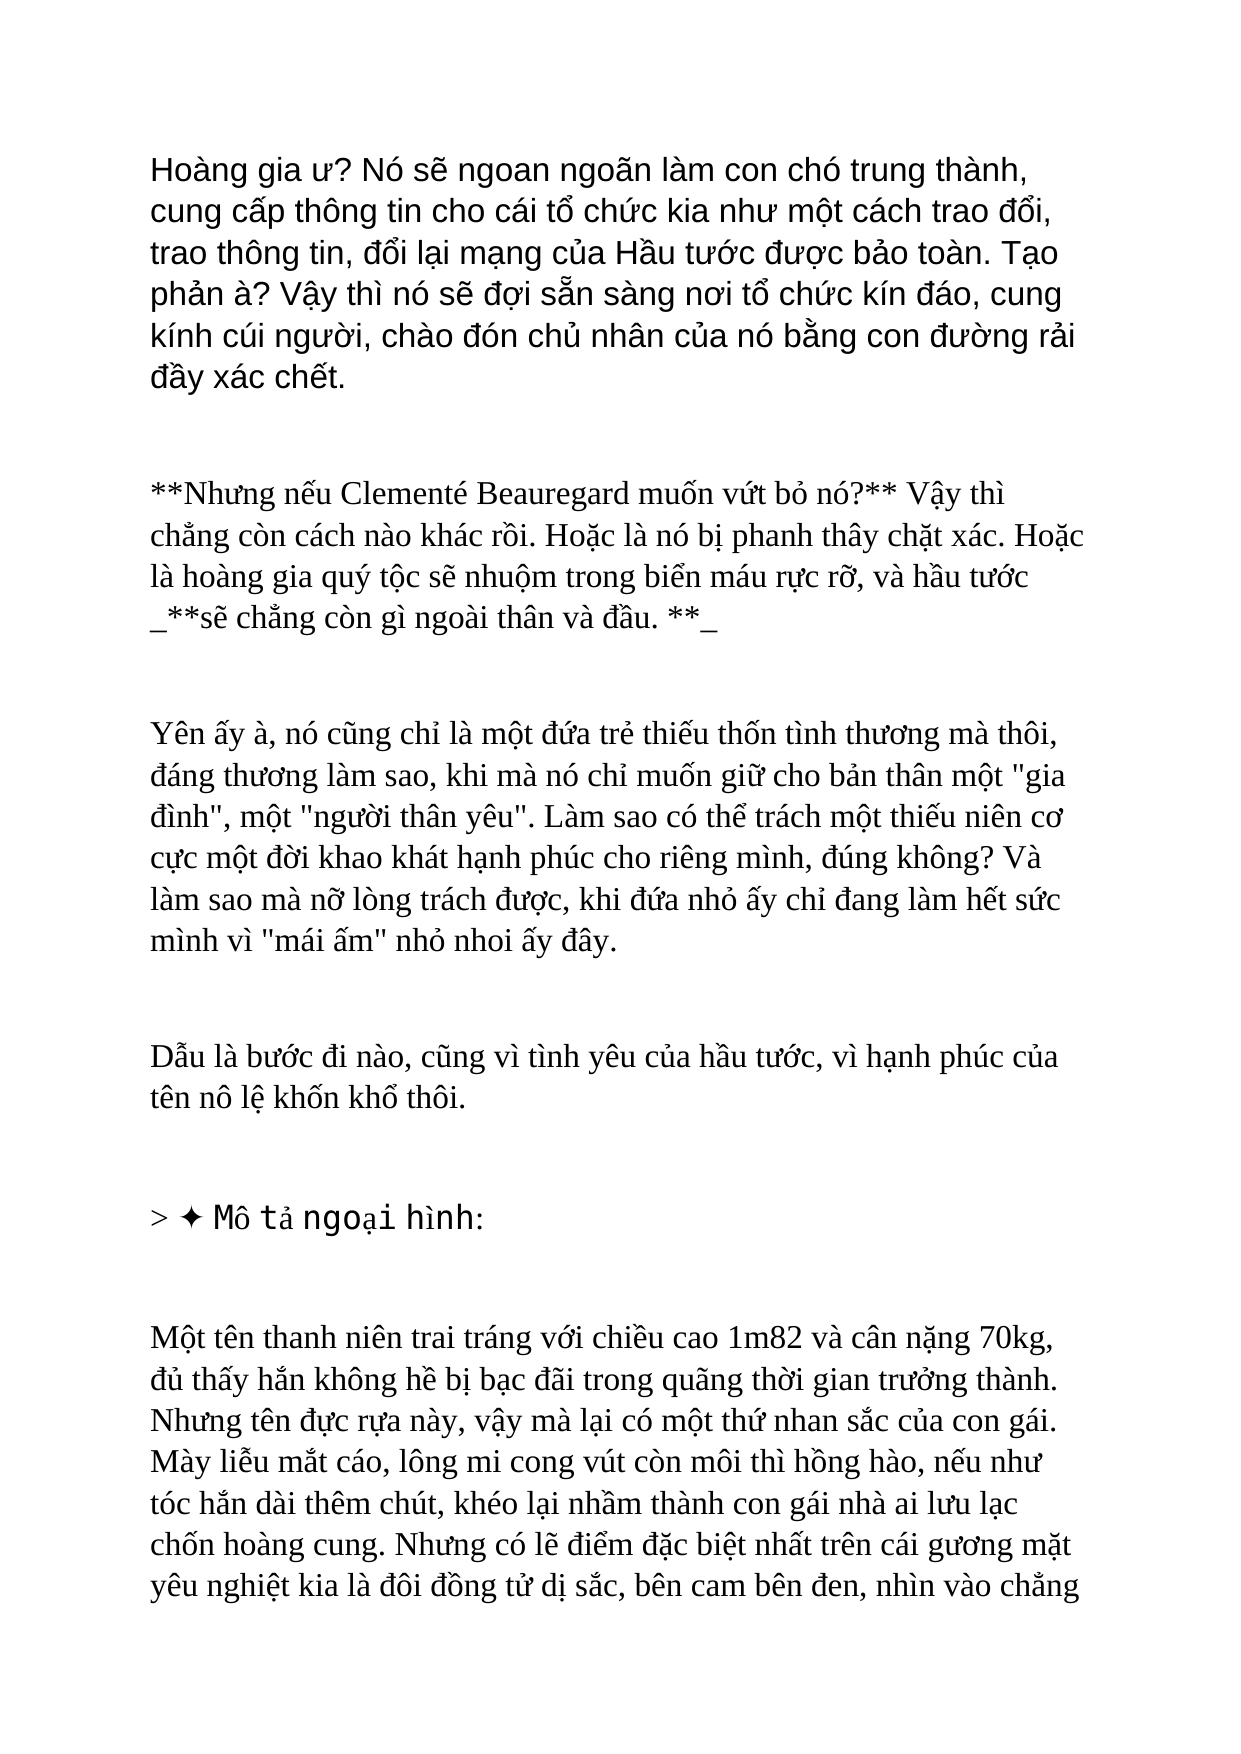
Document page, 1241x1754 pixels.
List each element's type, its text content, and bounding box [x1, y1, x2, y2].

text Yên ấy à, nó cũng chỉ là một đứa trẻ thiếu thốn tình thương mà thôi, đáng thương làm sao, khi mà nó chỉ muốn giữ cho bản thân một "gia đình", một "người thân yêu". Làm sao có thể trách một thiếu niên cơ cực một đời khao khát hạnh phúc cho riêng mình, đúng không? Và làm sao mà nỡ lòng trách được, khi đứa nhỏ ấy chỉ đang làm hết sức mình vì "mái ấm" nhỏ nhoi ấy đây. [150, 714, 1090, 959]
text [150, 150, 1090, 396]
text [150, 1317, 1090, 1604]
text **Nhưng nếu Clementé Beauregard muốn vứt bỏ nó?** Vậy thì chẳng còn cách nào khác rồi. Hoặc là nó bị phanh thây chặt xác. Hoặc là hoàng gia quý tộc sẽ nhuộm trong biển máu rực rỡ, và hầu tước _**sẽ chẳng còn gì ngoài thân và đầu. **_ [150, 473, 1090, 636]
text > ✦ 𝙼ô 𝚝ả 𝚗𝚐𝚘ạ𝚒 𝚑ì𝚗𝚑: [150, 1194, 1090, 1239]
text Dẫu là bước đi nào, cũng vì tình yêu của hầu tước, vì hạnh phúc của tên nô lệ khốn khổ thôi. [150, 1036, 1090, 1116]
